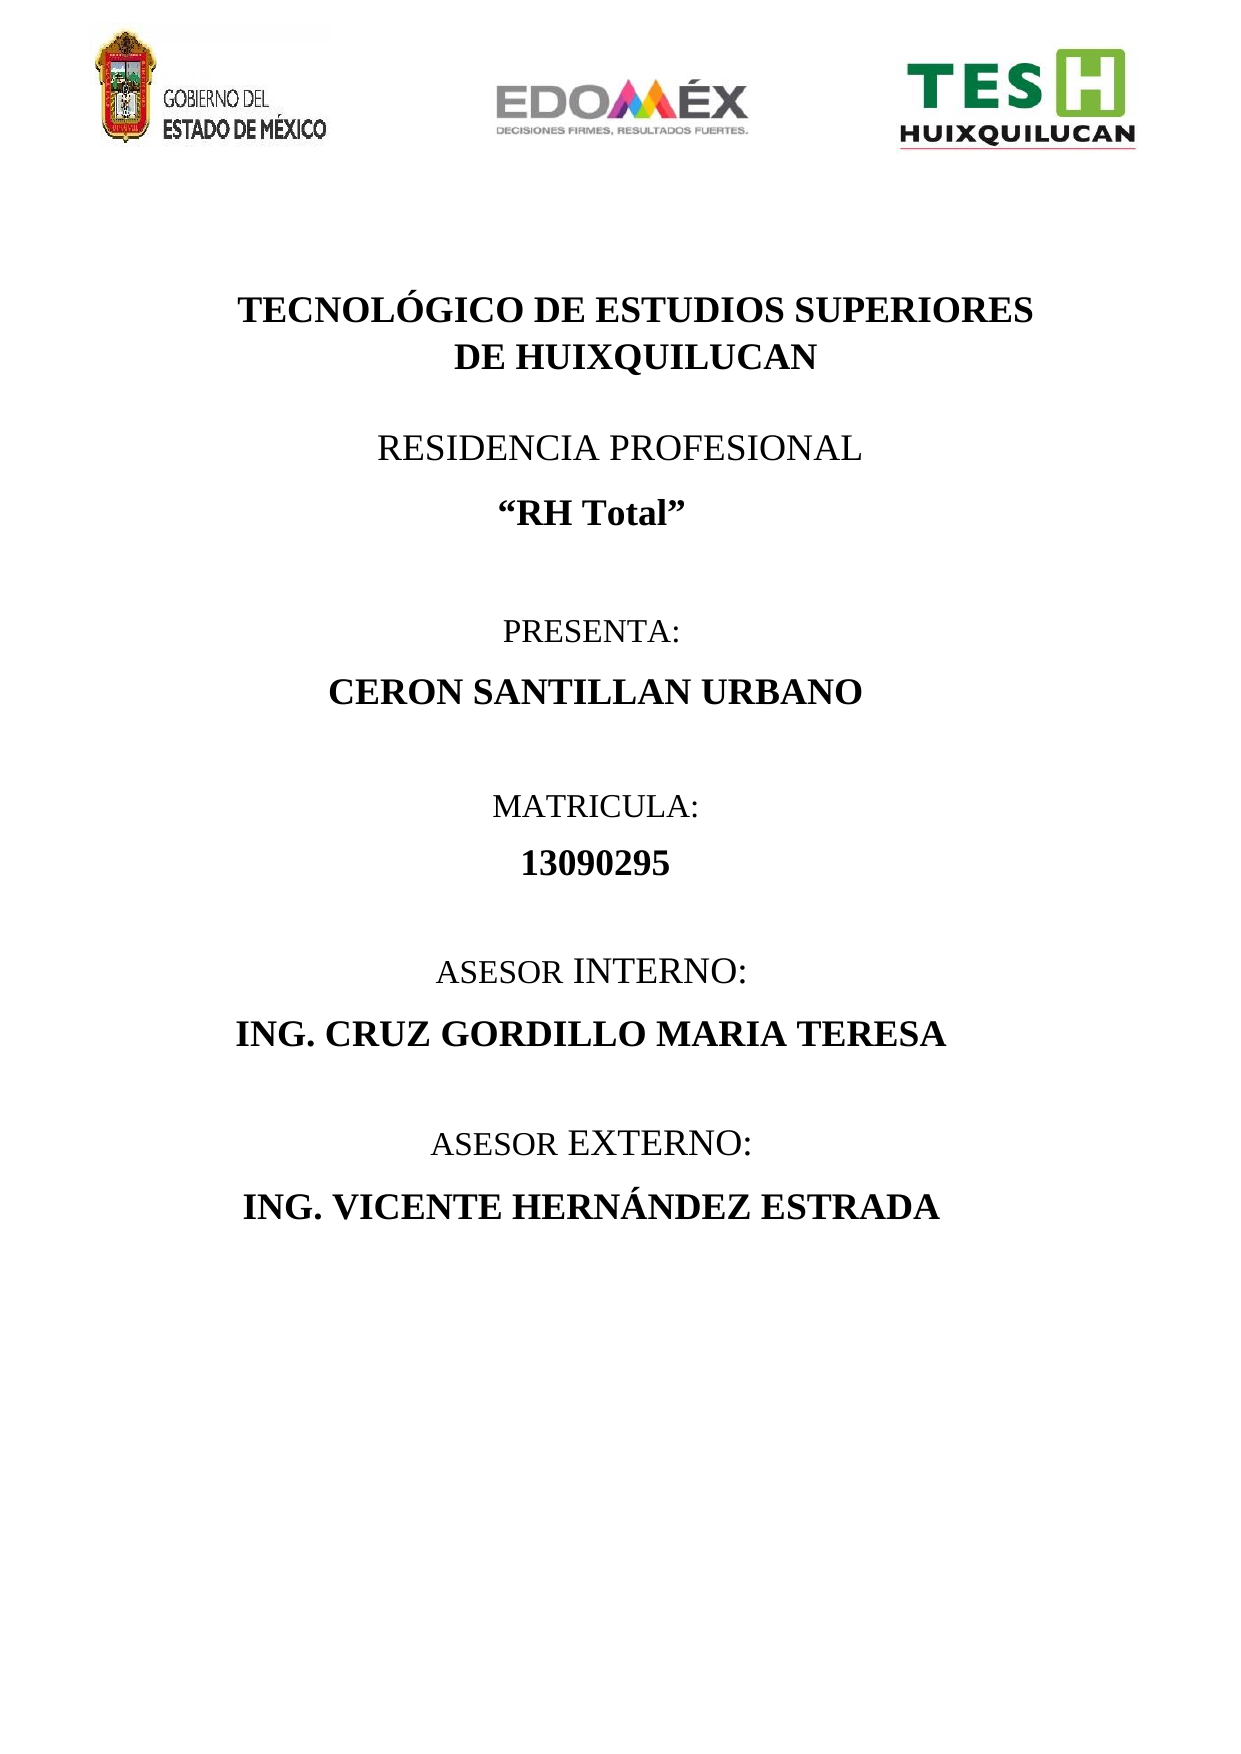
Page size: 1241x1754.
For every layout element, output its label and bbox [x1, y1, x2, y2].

picture [463, 23, 778, 154]
picture [89, 22, 332, 147]
picture [896, 43, 1138, 155]
